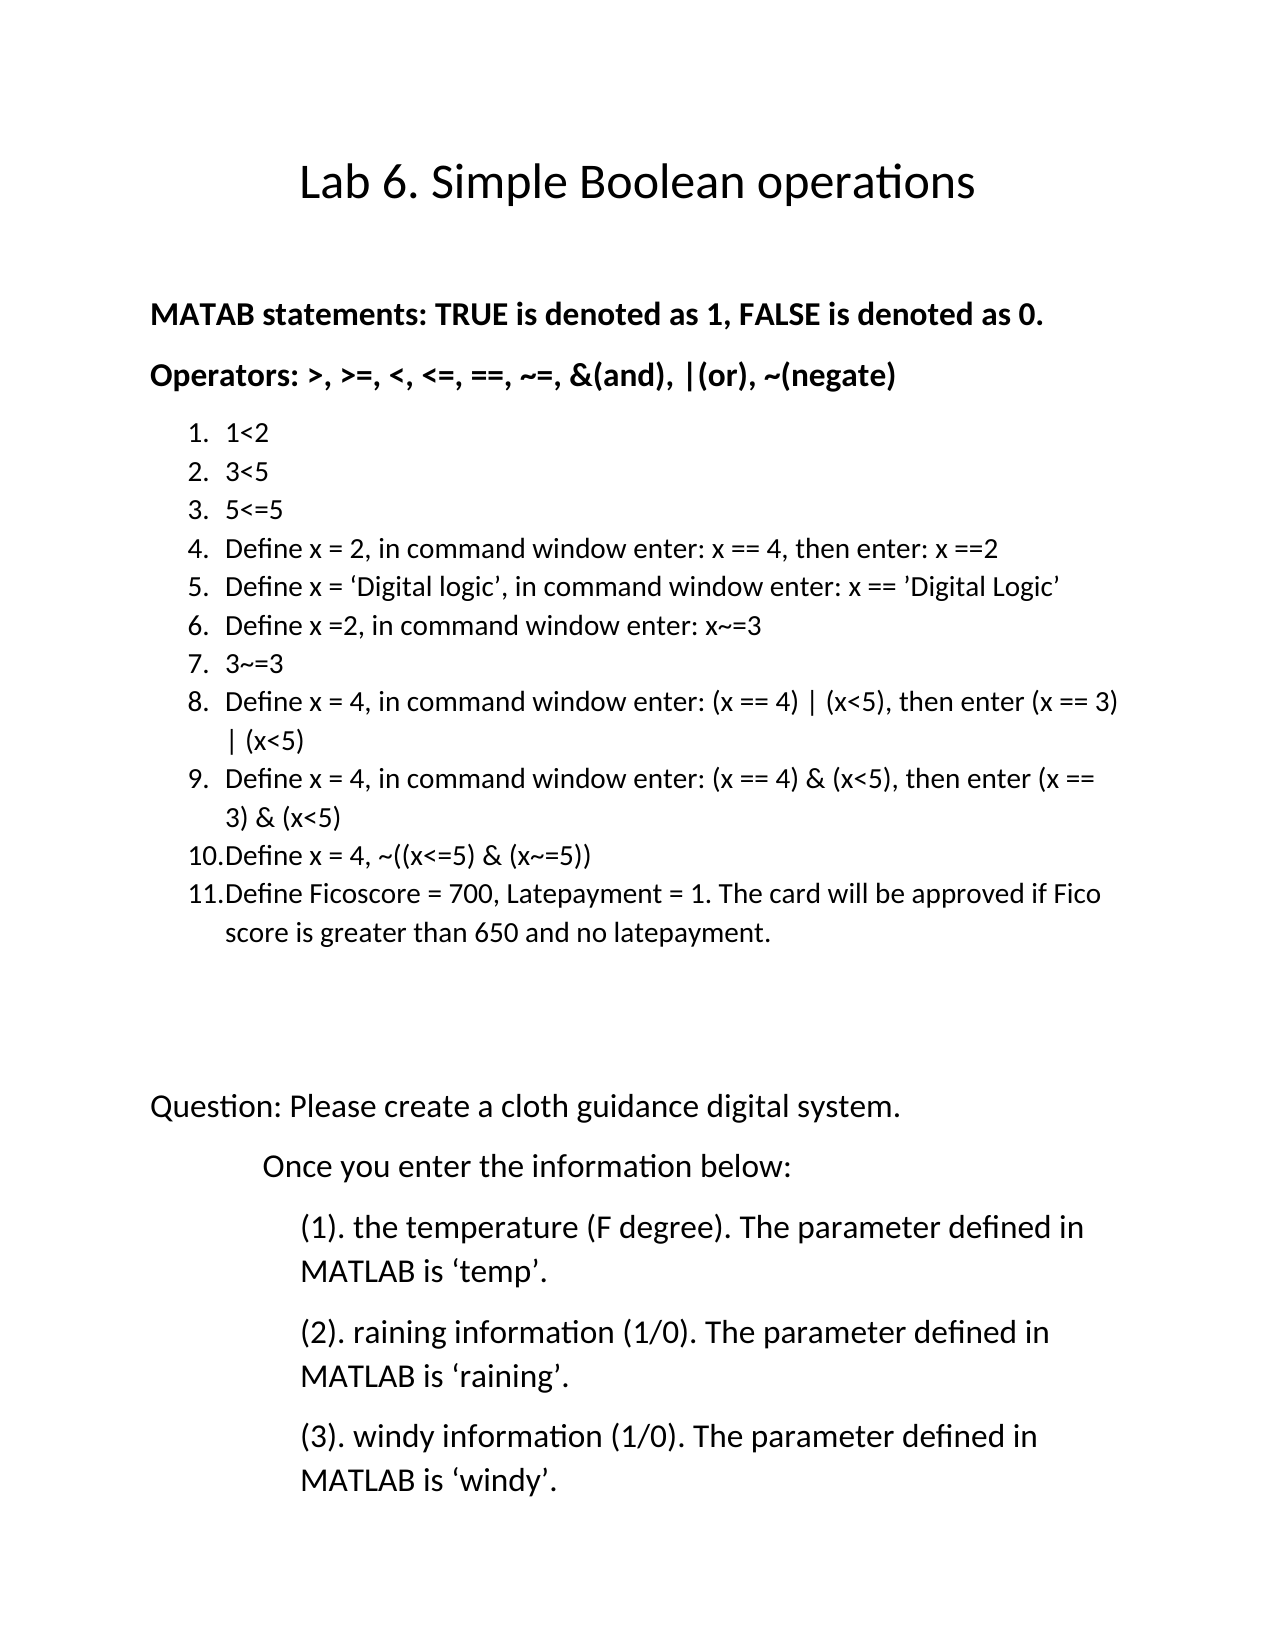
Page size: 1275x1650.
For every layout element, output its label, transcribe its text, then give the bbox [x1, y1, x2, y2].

list Once you enter the information below: [262, 1146, 1125, 1186]
list Define x = 4, in command window enter: (x == 4) & (x<5), then enter (x == 3) & (x<5) [187, 760, 1125, 834]
text (1). the temperature (F degree). The parameter defined in MATLAB is ‘temp’. [300, 1206, 1125, 1291]
list Define Ficoscore = 700, Latepayment = 1. The card will be approved if Fico score is greater than 650 and no latepayment. [187, 876, 1125, 950]
text (2). raining information (1/0). The parameter defined in MATLAB is ‘raining’. [300, 1311, 1125, 1395]
list 1<2 [187, 414, 1125, 450]
text MATAB statements: TRUE is denoted as 1, FALSE is denoted as 0. [150, 293, 1125, 334]
list 3<5 [187, 453, 1125, 488]
list 3~=3 [187, 645, 1125, 681]
list Define x =2, in command window enter: x~=3 [187, 607, 1125, 642]
list Define x = 2, in command window enter: x == 4, then enter: x ==2 [187, 530, 1125, 565]
list 5<=5 [187, 491, 1125, 527]
text (3). windy information (1/0). The parameter defined in MATLAB is ‘windy’. [300, 1415, 1125, 1500]
text Question: Please create a cloth guidance digital system. [150, 1085, 1125, 1126]
list Define x = ‘Digital logic’, in command window enter: x == ’Digital Logic’ [187, 568, 1125, 604]
list Define x = 4, ~((x<=5) & (x~=5)) [187, 837, 1125, 873]
text Lab 6. Simple Boolean operations [150, 150, 1125, 211]
text Operators: >, >=, <, <=, ==, ~=, &(and), |(or), ~(negate) [150, 354, 1125, 394]
list Define x = 4, in command window enter: (x == 4) | (x<5), then enter (x == 3) | (x<5) [187, 683, 1125, 757]
